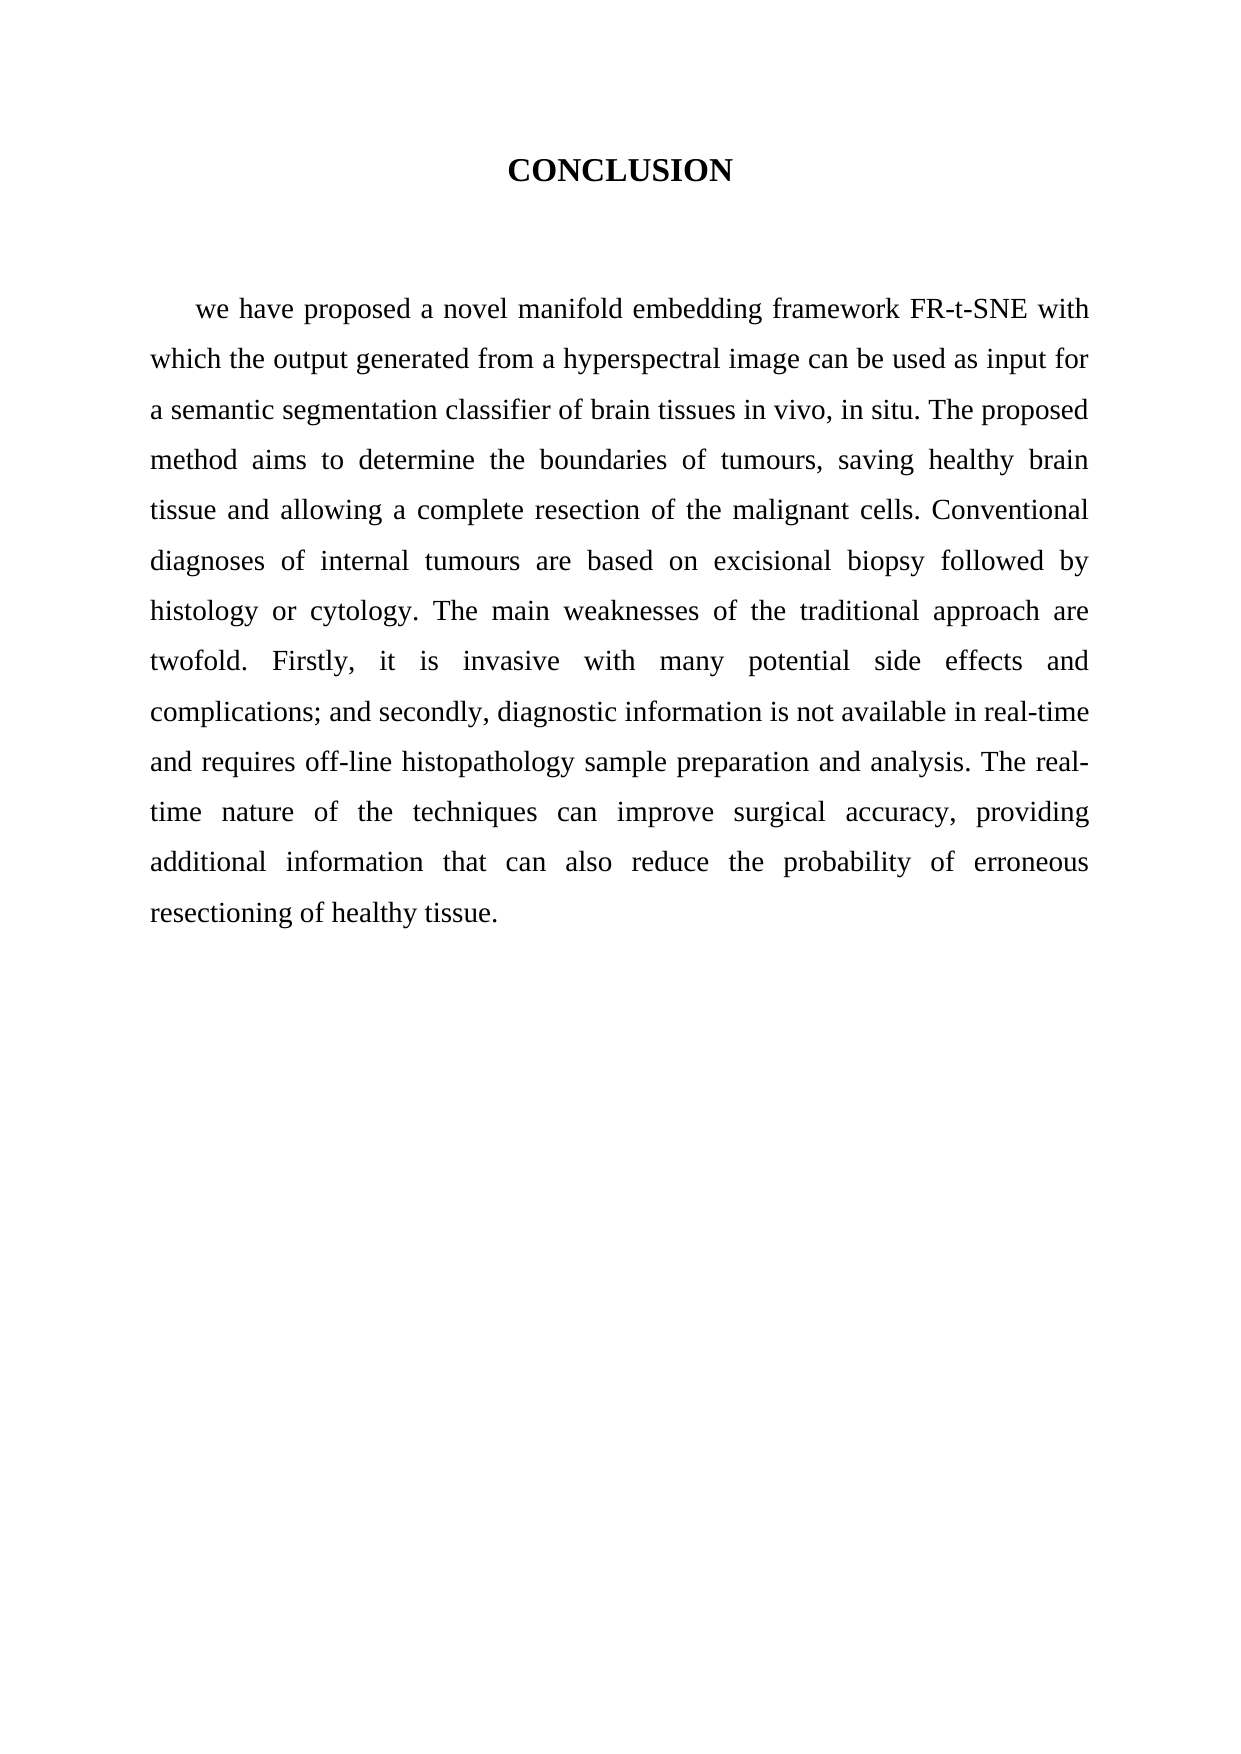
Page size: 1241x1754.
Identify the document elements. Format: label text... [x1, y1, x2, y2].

text CONCLUSION [150, 150, 1090, 188]
text we have proposed a novel manifold embedding framework FR-t-SNE with which the output generated from a hyperspectral image can be used as input for a semantic segmentation classifier of brain tissues in vivo, in situ. The proposed method aims to determine the boundaries of tumours, saving healthy brain tissue and allowing a complete resection of the malignant cells. Conventional diagnoses of internal tumours are based on excisional biopsy followed by histology or cytology. The main weaknesses of the traditional approach are twofold. Firstly, it is invasive with many potential side effects and complications; and secondly, diagnostic information is not available in real-time and requires off-line histopathology sample preparation and analysis. The real-time nature of the techniques can improve surgical accuracy, providing additional information that can also reduce the probability of erroneous resectioning of healthy tissue. [150, 291, 1090, 928]
